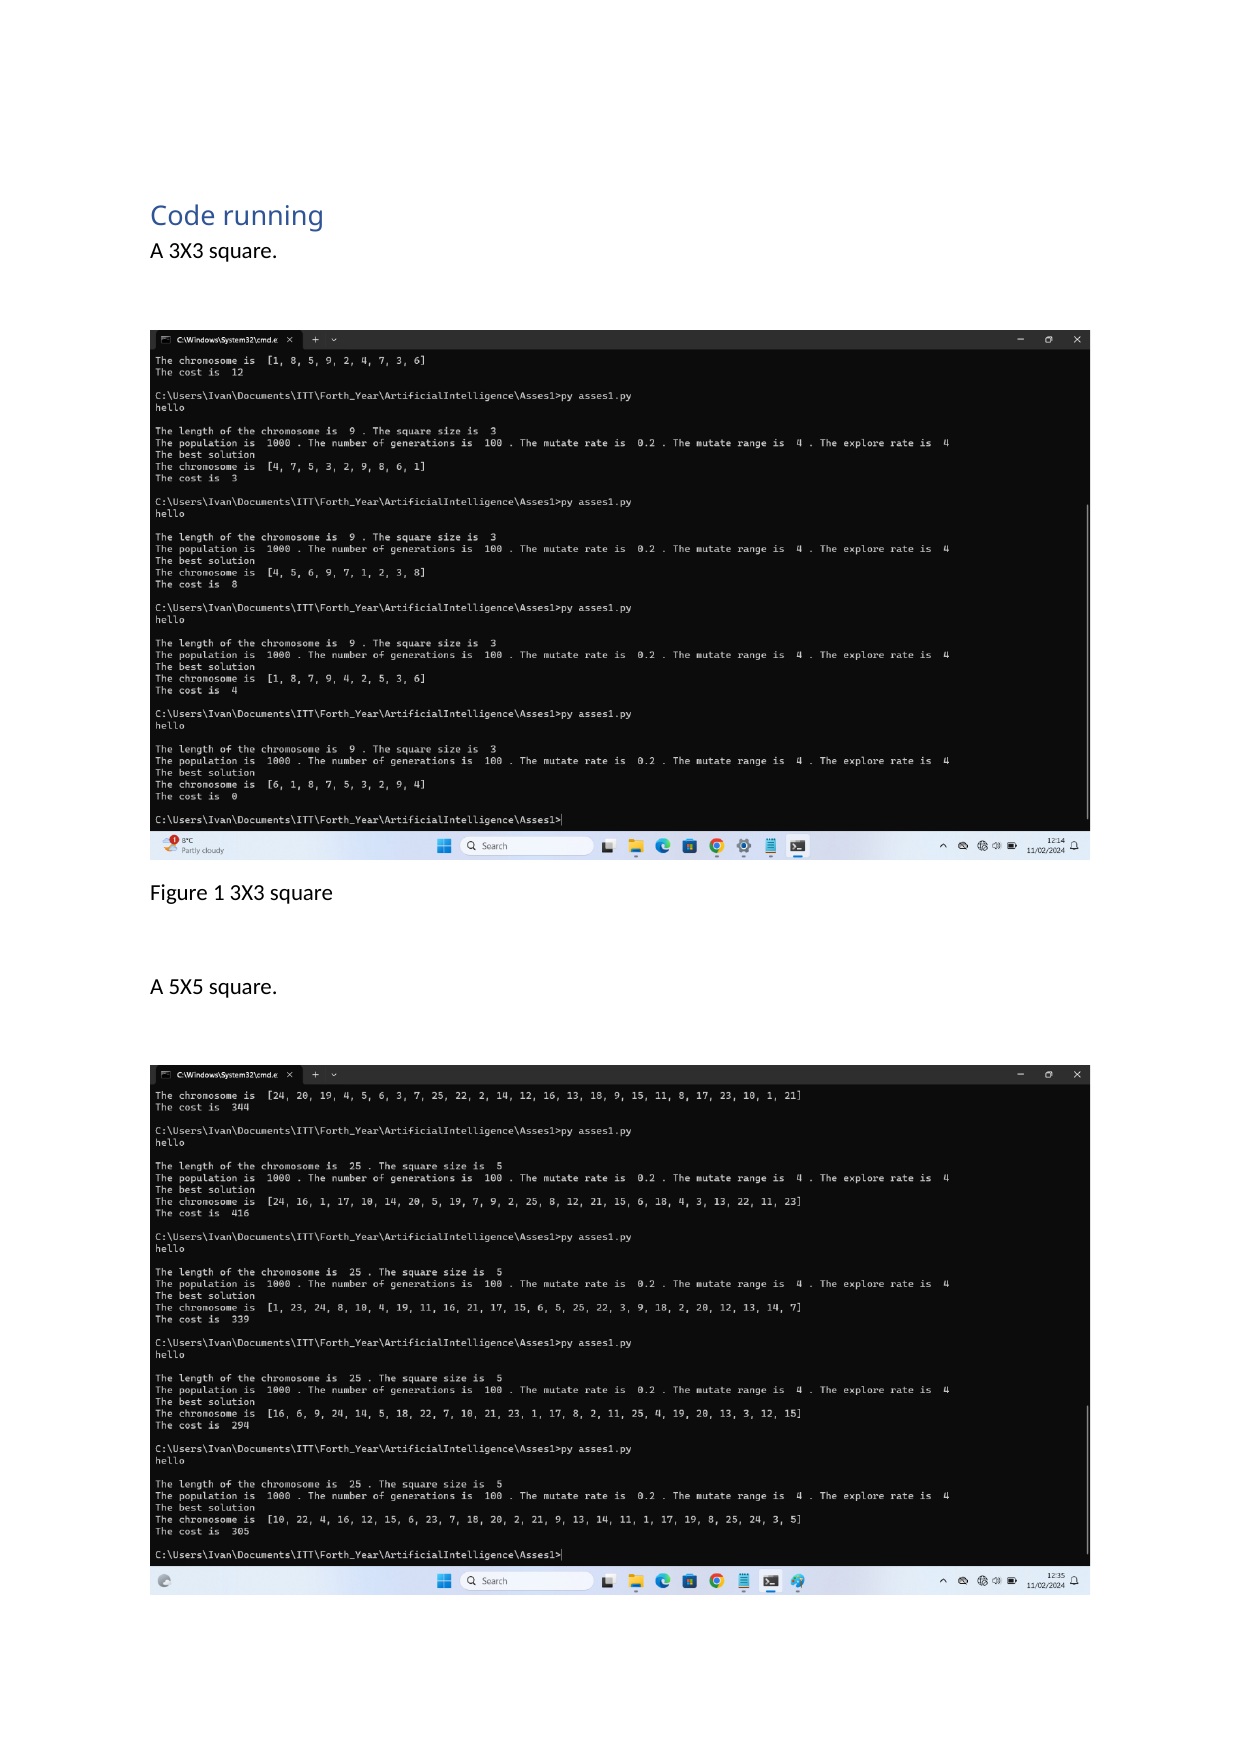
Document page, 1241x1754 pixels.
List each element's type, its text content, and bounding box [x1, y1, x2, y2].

subtitle Code running [150, 197, 1090, 234]
text A 5X5 square. [150, 972, 1090, 1000]
picture [150, 330, 1091, 860]
text A 3X3 square. [150, 237, 1090, 265]
picture [150, 1065, 1091, 1595]
text Figure 1 3X3 square [150, 878, 1090, 906]
